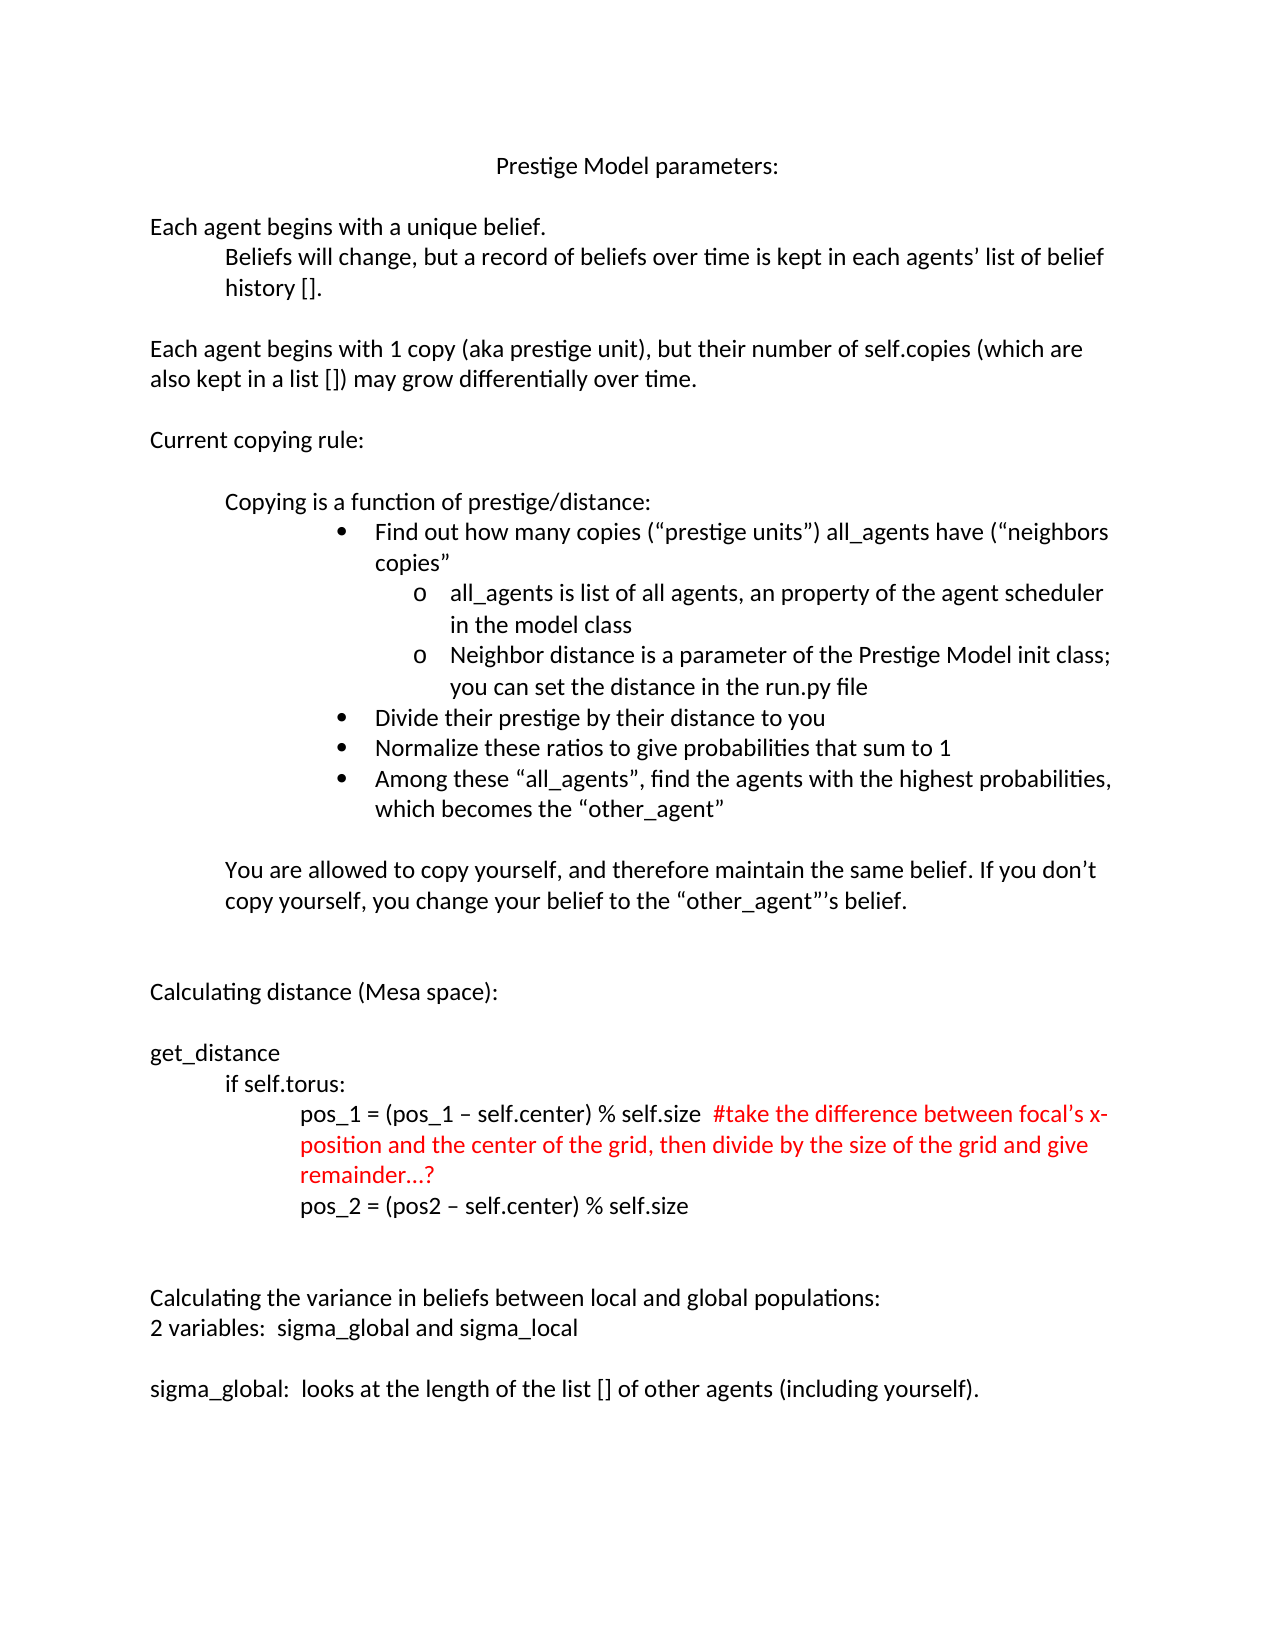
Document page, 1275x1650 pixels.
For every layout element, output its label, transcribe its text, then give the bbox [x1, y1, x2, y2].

list Divide their prestige by their distance to you [337, 702, 1125, 732]
text sigma_global: looks at the length of the list [] of other agents (including yourself). [150, 1373, 1125, 1404]
list Among these “all_agents”, find the agents with the highest probabilities, which becomes the “other_agent” [337, 763, 1125, 824]
text pos_2 = (pos2 – self.center) % self.size [150, 1190, 1125, 1221]
text Calculating the variance in beliefs between local and global populations: [150, 1282, 1125, 1312]
text Prestige Model parameters: [150, 150, 1125, 181]
text 2 variables: sigma_global and sigma_local [150, 1312, 1125, 1343]
list all_agents is list of all agents, an property of the agent scheduler in the model class [412, 577, 1125, 639]
text pos_1 = (pos_1 – self.center) % self.size #take the difference between focal’s x-position and the center of the grid, then divide by the size of the grid and give remainder…? [300, 1099, 1125, 1190]
text Each agent begins with 1 copy (aka prestige unit), but their number of self.copies (which are also kept in a list []) may grow differentially over time. [150, 333, 1125, 394]
text Each agent begins with a unique belief. [150, 211, 1125, 242]
text Copying is a function of prestige/distance: [150, 486, 1125, 516]
list Find out how many copies (“prestige units”) all_agents have (“neighbors copies” [337, 516, 1125, 577]
list Neighbor distance is a parameter of the Prestige Model init class; you can set the distance in the run.py file [412, 639, 1125, 702]
text You are allowed to copy yourself, and therefore maintain the same belief. If you don’t copy yourself, you change your belief to the “other_agent”’s belief. [225, 854, 1125, 916]
text Beliefs will change, but a record of beliefs over time is kept in each agents’ list of belief history []. [225, 242, 1125, 303]
text get_distance [150, 1038, 1125, 1068]
text Current copying rule: [150, 425, 1125, 455]
text Calculating distance (Mesa space): [150, 977, 1125, 1007]
text if self.torus: [150, 1068, 1125, 1099]
list Normalize these ratios to give probabilities that sum to 1 [337, 732, 1125, 763]
